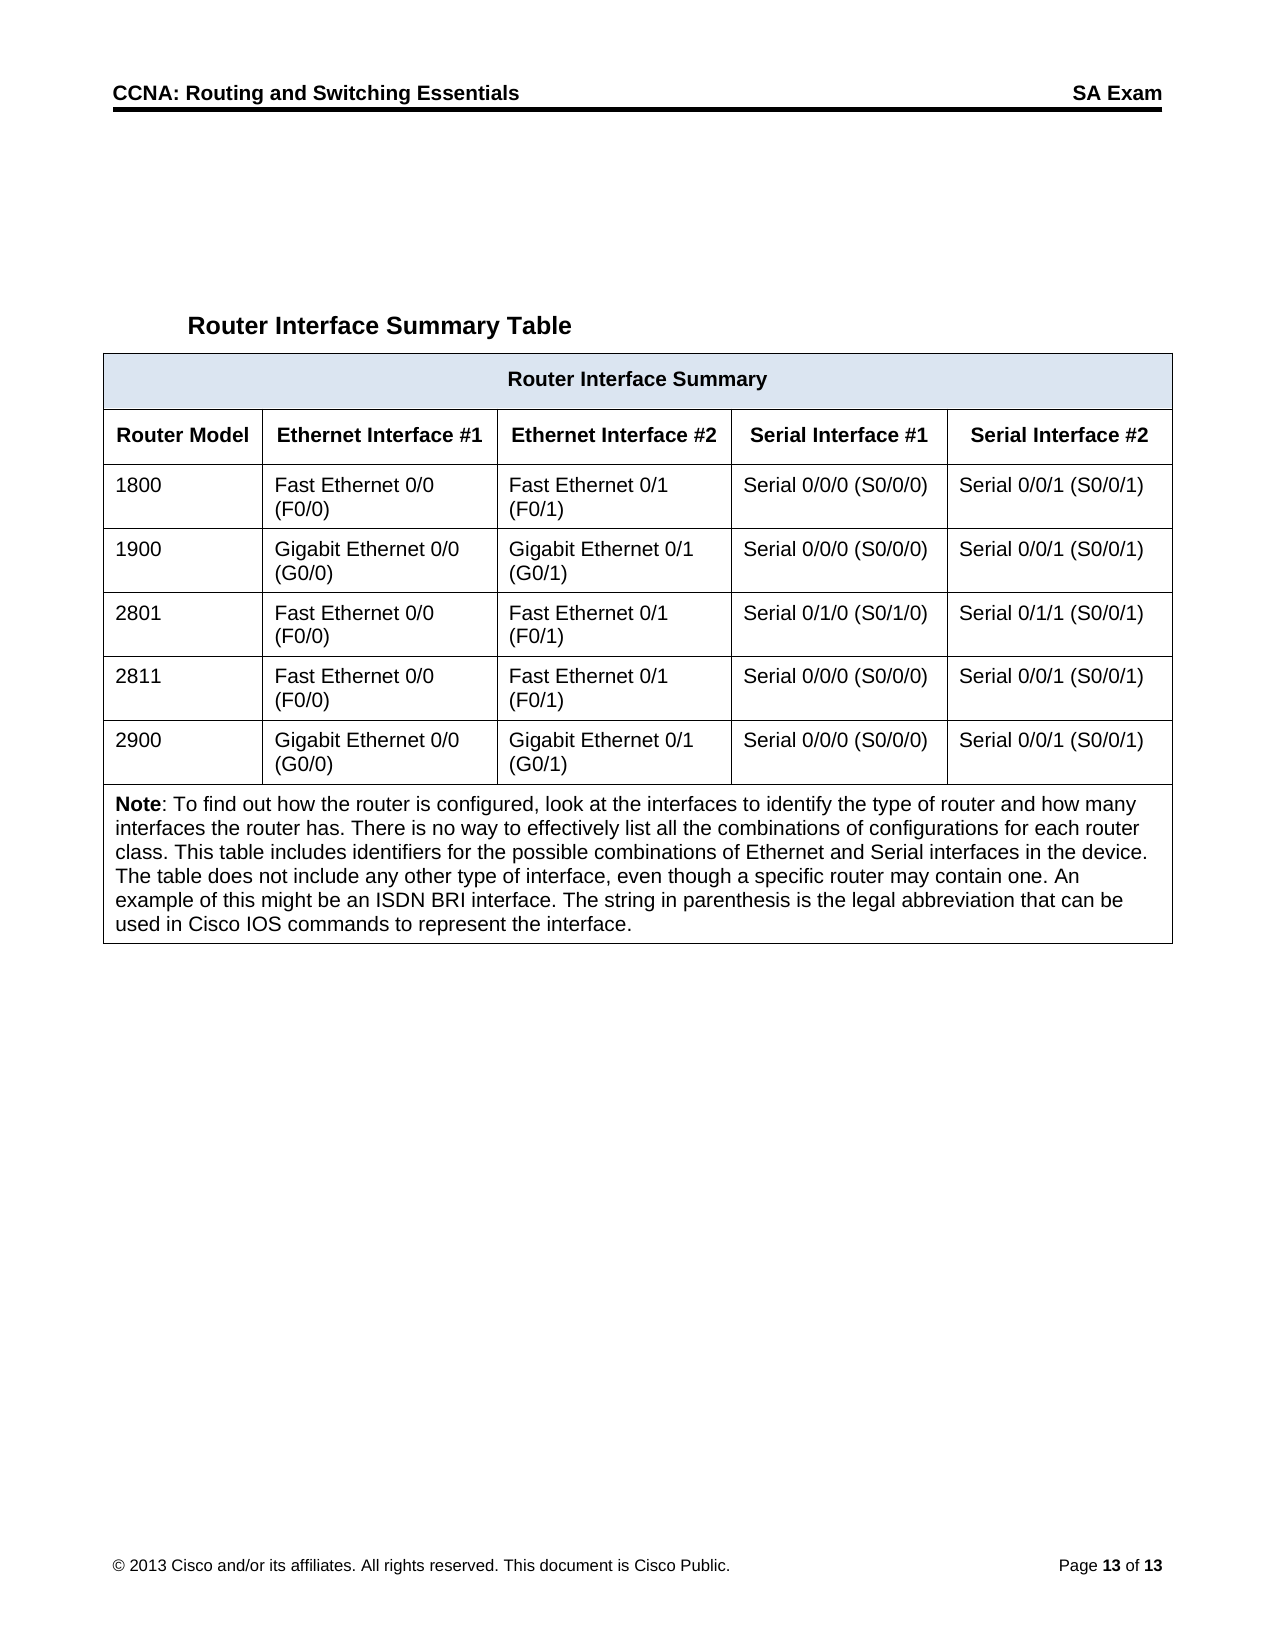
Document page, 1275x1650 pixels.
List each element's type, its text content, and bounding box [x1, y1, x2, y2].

table_cell 2811 [104, 657, 262, 720]
table_cell Serial Interface #1 [732, 410, 947, 464]
table_cell Router Model [104, 410, 262, 464]
table_cell Serial 0/0/1 (S0/0/1) [948, 657, 1172, 720]
table_cell Gigabit Ethernet 0/0 (G0/0) [263, 529, 497, 592]
table_cell Fast Ethernet 0/1 (F0/1) [498, 657, 731, 720]
table_cell 1800 [104, 465, 262, 528]
table_cell Ethernet Interface #1 [263, 410, 497, 464]
table_cell Fast Ethernet 0/1 (F0/1) [498, 465, 731, 528]
table_header Router Interface Summary [104, 354, 1172, 408]
table_cell Serial Interface #2 [948, 410, 1172, 464]
text Router Interface Summary Table [112, 311, 1162, 340]
table_cell Fast Ethernet 0/0 (F0/0) [263, 465, 497, 528]
table_cell Gigabit Ethernet 0/1 (G0/1) [498, 529, 731, 592]
table_cell Serial 0/0/1 (S0/0/1) [948, 721, 1172, 784]
table_cell Serial 0/0/0 (S0/0/0) [732, 465, 947, 528]
table_cell 2900 [104, 721, 262, 784]
table_cell Serial 0/1/0 (S0/1/0) [732, 593, 947, 656]
table_cell Note: To find out how the router is configured, look at the interfaces to identify the type of router and how many interfaces the router has. There is no way to effectively list all the combinations of configurations for each router class. This table includes identifiers for the possible combinations of Ethernet and Serial interfaces in the device. The table does not include any other type of interface, even though a specific router may contain one. An example of this might be an ISDN BRI interface. The string in parenthesis is the legal abbreviation that can be used in Cisco IOS commands to represent the interface. [104, 785, 1172, 943]
table_cell Fast Ethernet 0/1 (F0/1) [498, 593, 731, 656]
table_cell Serial 0/1/1 (S0/0/1) [948, 593, 1172, 656]
table_cell Serial 0/0/0 (S0/0/0) [732, 529, 947, 592]
table_cell Gigabit Ethernet 0/1 (G0/1) [498, 721, 731, 784]
table_cell Serial 0/0/0 (S0/0/0) [732, 657, 947, 720]
table_cell Gigabit Ethernet 0/0 (G0/0) [263, 721, 497, 784]
table_cell Ethernet Interface #2 [498, 410, 731, 464]
table_cell Fast Ethernet 0/0 (F0/0) [263, 593, 497, 656]
table_cell Serial 0/0/1 (S0/0/1) [948, 465, 1172, 528]
table_cell Fast Ethernet 0/0 (F0/0) [263, 657, 497, 720]
table_cell Serial 0/0/0 (S0/0/0) [732, 721, 947, 784]
table_cell 1900 [104, 529, 262, 592]
table_cell 2801 [104, 593, 262, 656]
table_cell Serial 0/0/1 (S0/0/1) [948, 529, 1172, 592]
